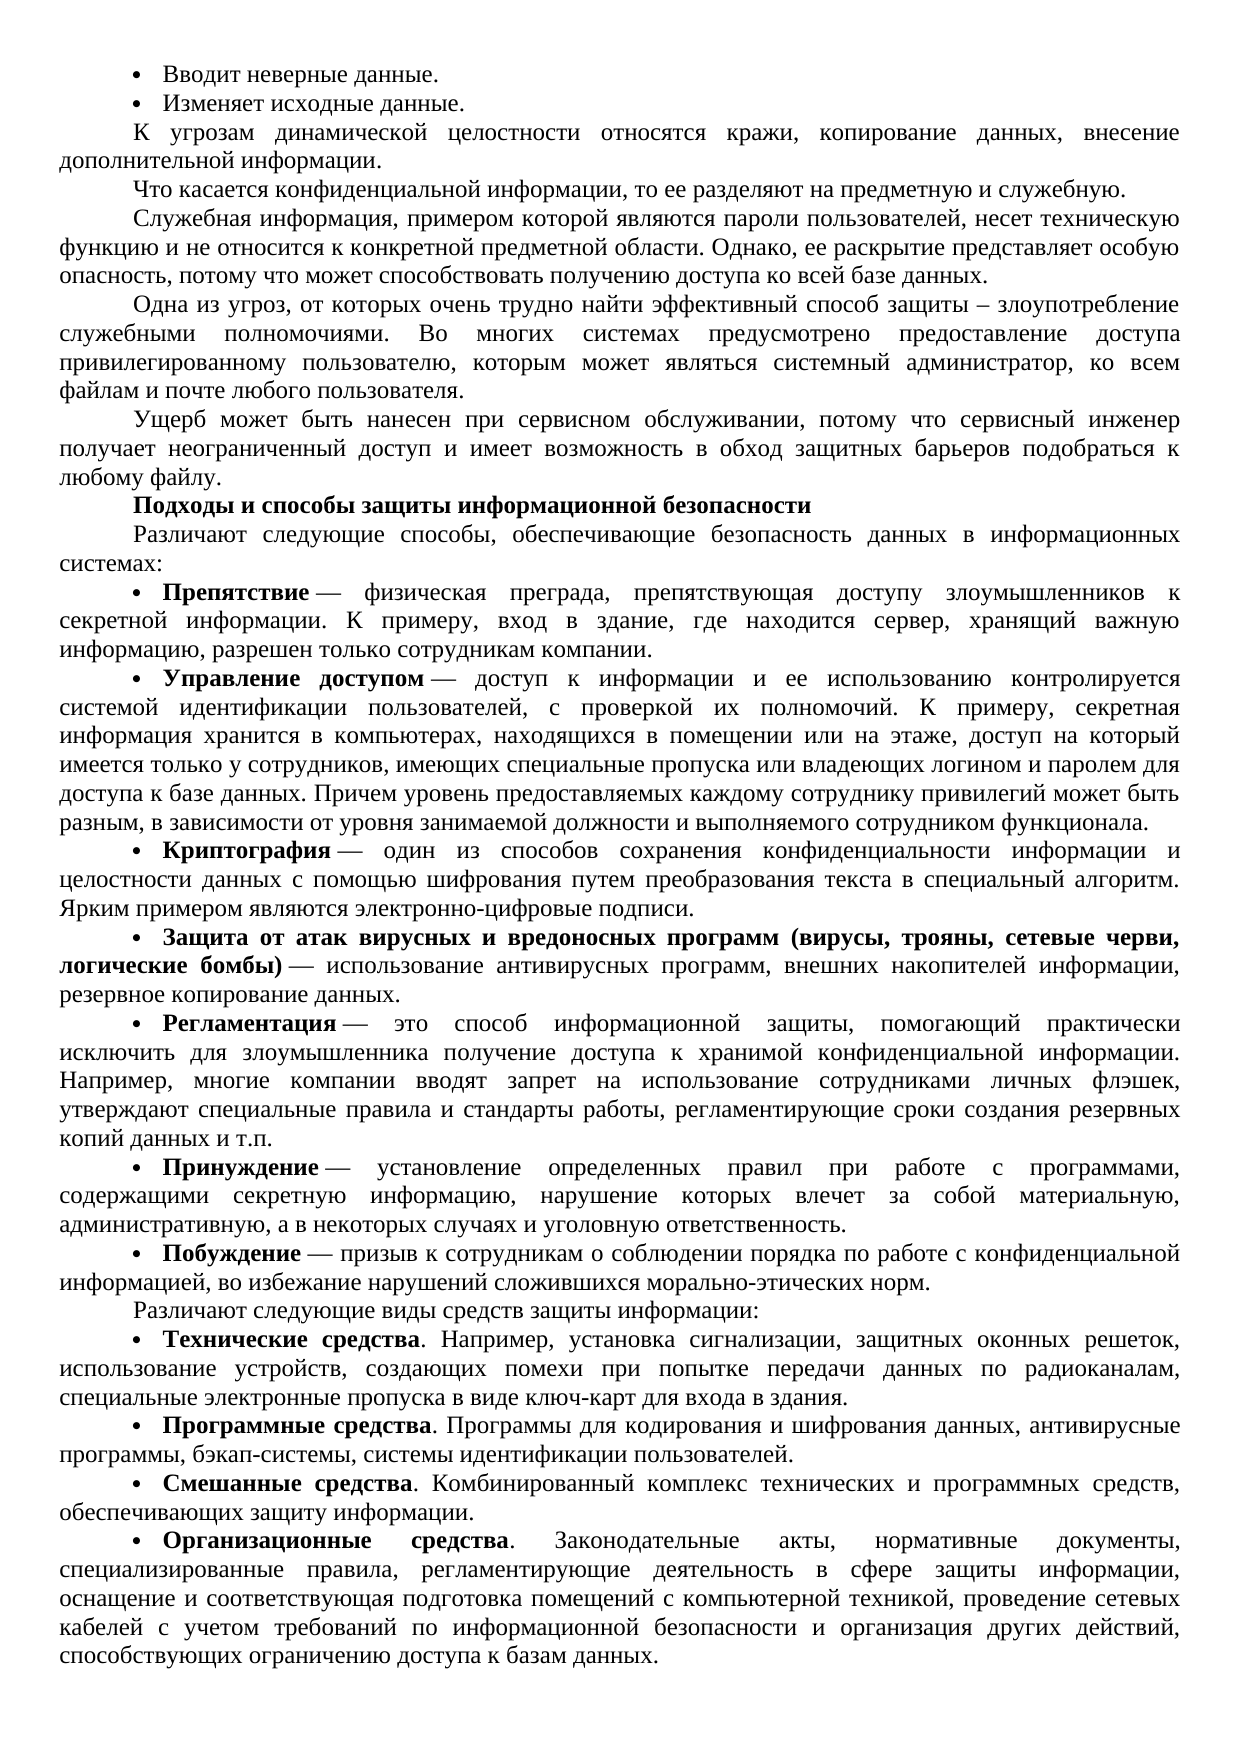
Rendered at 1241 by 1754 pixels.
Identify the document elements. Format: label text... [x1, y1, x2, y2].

text К угрозам динамической целостности относятся кражи, копирование данных, внесение дополнительной информации. [59, 117, 1181, 174]
list Защита от атак вирусных и вредоносных программ (вирусы, трояны, сетевые черви, логические бомбы) — использование антивирусных программ, внешних накопителей информации, резервное копирование данных. [59, 922, 1181, 1008]
list Регламентация — это способ информационной защиты, помогающий практически исключить для злоумышленника получение доступа к хранимой конфиденциальной информации. Например, многие компании вводят запрет на использование сотрудниками личных флэшек, утверждают специальные правила и стандарты работы, регламентирующие сроки создания резервных копий данных и т.п. [59, 1008, 1181, 1152]
list Принуждение — установление определенных правил при работе с программами, содержащими секретную информацию, нарушение которых влечет за собой материальную, административную, а в некоторых случаях и уголовную ответственность. [59, 1152, 1181, 1238]
list Криптография — один из способов сохранения конфиденциальности информации и целостности данных с помощью шифрования путем преобразования текста в специальный алгоритм. Ярким примером являются электронно-цифровые подписи. [59, 835, 1181, 922]
text Ущерб может быть нанесен при сервисном обслуживании, потому что сервисный инженер получает неограниченный доступ и имеет возможность в обход защитных барьеров подобраться к любому файлу. [59, 404, 1181, 490]
list Программные средства. Программы для кодирования и шифрования данных, антивирусные программы, бэкап-системы, системы идентификации пользователей. [59, 1410, 1181, 1468]
list Вводит неверные данные. [59, 59, 1181, 88]
text Различают следующие виды средств защиты информации: [59, 1295, 1181, 1324]
list Изменяет исходные данные. [59, 88, 1181, 117]
text Служебная информация, примером которой являются пароли пользователей, несет техническую функцию и не относится к конкретной предметной области. Однако, ее раскрытие представляет особую опасность, потому что может способствовать получению доступа ко всей базе данных. [59, 203, 1181, 289]
list Смешанные средства. Комбинированный комплекс технических и программных средств, обеспечивающих защиту информации. [59, 1468, 1181, 1525]
list Технические средства. Например, установка сигнализации, защитных оконных решеток, использование устройств, создающих помехи при попытке передачи данных по радиоканалам, специальные электронные пропуска в виде ключ-карт для входа в здания. [59, 1324, 1181, 1410]
list Организационные средства. Законодательные акты, нормативные документы, специализированные правила, регламентирующие деятельность в сфере защиты информации, оснащение и соответствующая подготовка помещений с компьютерной техникой, проведение сетевых кабелей с учетом требований по информационной безопасности и организация других действий, способствующих ограничению доступа к базам данных. [59, 1525, 1181, 1669]
list Препятствие — физическая преграда, препятствующая доступу злоумышленников к секретной информации. К примеру, вход в здание, где находится сервер, хранящий важную информацию, разрешен только сотрудникам компании. [59, 577, 1181, 663]
list Управление доступом — доступ к информации и ее использованию контролируется системой идентификации пользователей, с проверкой их полномочий. К примеру, секретная информация хранится в компьютерах, находящихся в помещении или на этаже, доступ на который имеется только у сотрудников, имеющих специальные пропуска или владеющих логином и паролем для доступа к базе данных. Причем уровень предоставляемых каждому сотруднику привилегий может быть разным, в зависимости от уровня занимаемой должности и выполняемого сотрудником функционала. [59, 663, 1181, 835]
text Различают следующие способы, обеспечивающие безопасность данных в информационных системах: [59, 519, 1181, 577]
text Что касается конфиденциальной информации, то ее разделяют на предметную и служебную. [59, 174, 1181, 203]
list Побуждение — призыв к сотрудникам о соблюдении порядка по работе с конфиденциальной информацией, во избежание нарушений сложившихся морально-этических норм. [59, 1238, 1181, 1295]
text Подходы и способы защиты информационной безопасности [59, 490, 1181, 519]
text Одна из угроз, от которых очень трудно найти эффективный способ защиты – злоупотребление служебными полномочиями. Во многих системах предусмотрено предоставление доступа привилегированному пользователю, которым может являться системный администратор, ко всем файлам и почте любого пользователя. [59, 289, 1181, 404]
